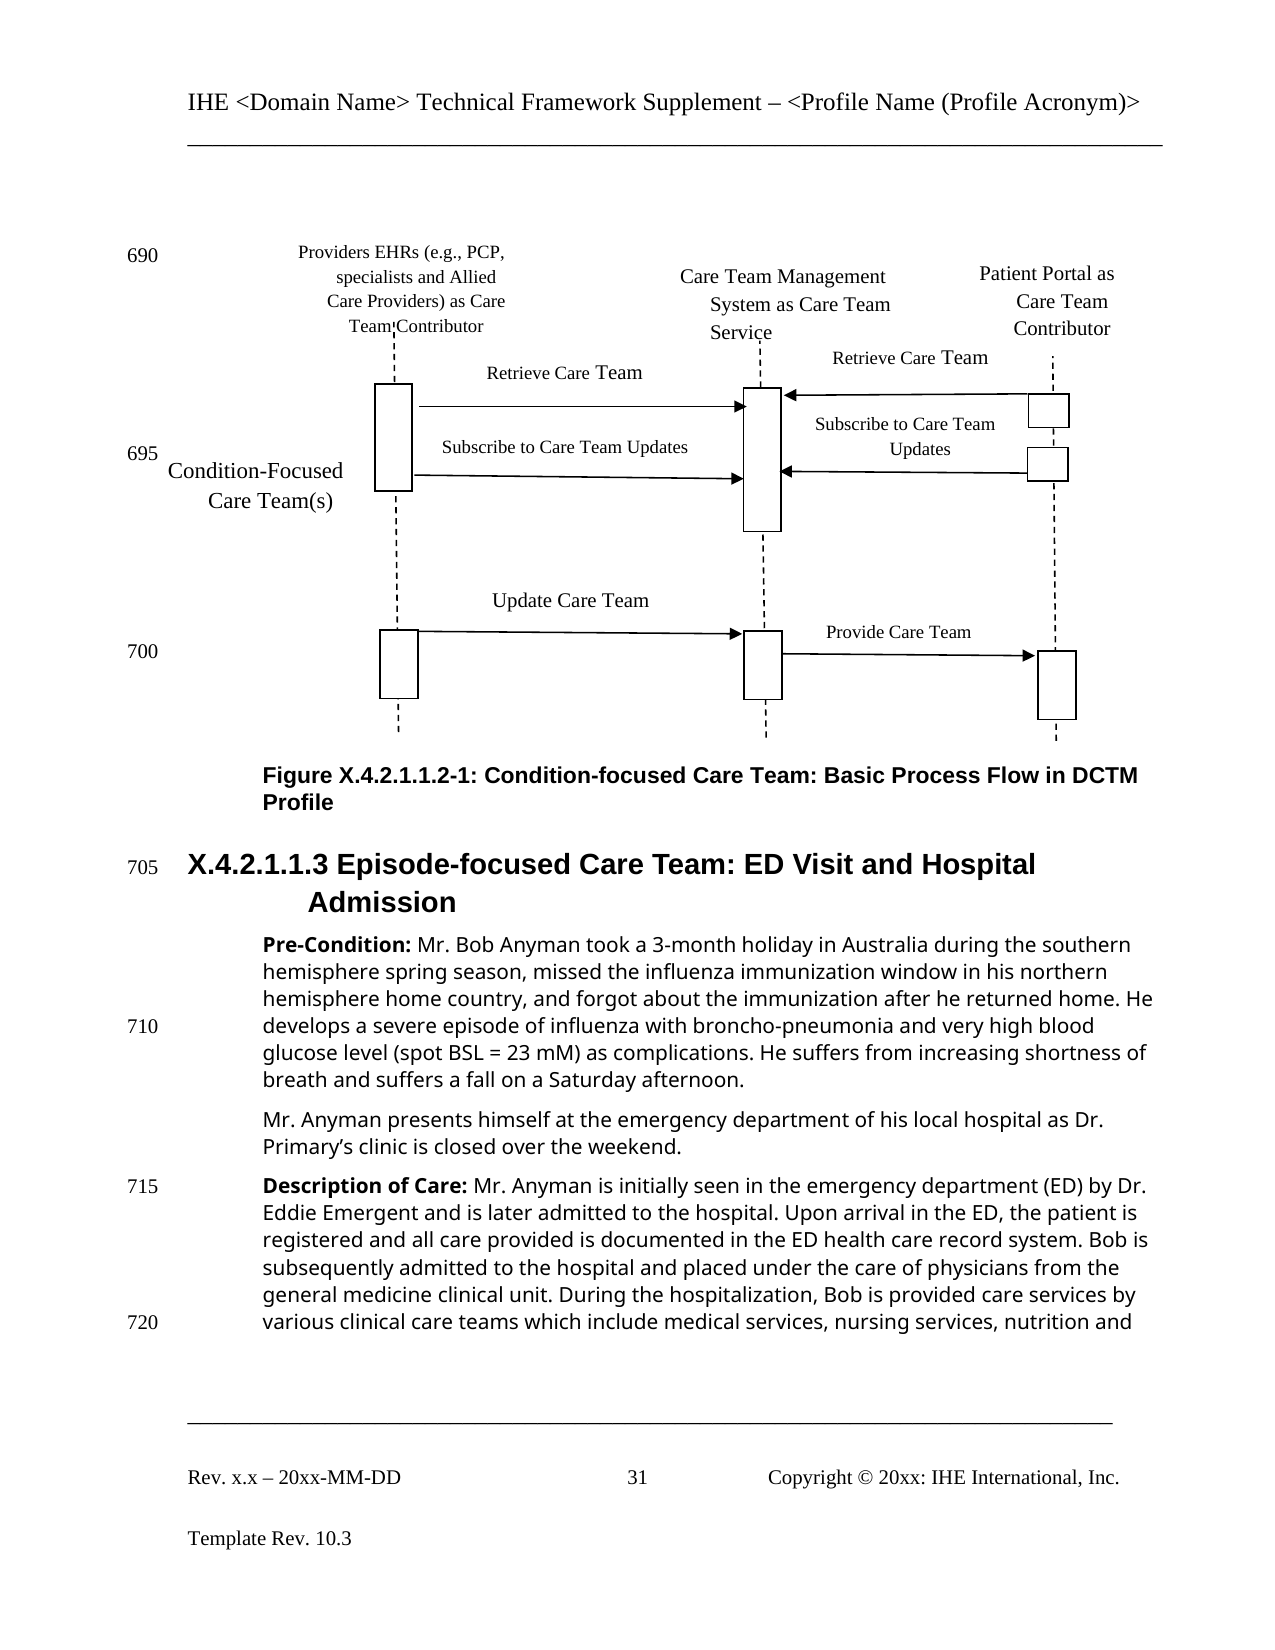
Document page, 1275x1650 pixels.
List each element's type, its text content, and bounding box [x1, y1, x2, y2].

text Mr. Anyman presents himself at the emergency department of his local hospital as Dr. Primary’s clinic is closed over the weekend. [262, 1105, 1162, 1159]
title Figure X.4.2.1.1.2-1: Condition-focused Care Team: Basic Process Flow in DCTM Profile [262, 762, 1162, 816]
subtitle X.4.2.1.1.3 Episode-focused Care Team: ED Visit and Hospital Admission [187, 847, 1162, 919]
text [262, 1172, 1162, 1334]
text Pre-Condition: Mr. Bob Anyman took a 3-month holiday in Australia during the southern hemisphere spring season, missed the influenza immunization window in his northern hemisphere home country, and forgot about the immunization after he returned home. He develops a severe episode of influenza with broncho-pneumonia and very high blood glucose level (spot BSL = 23 mM) as complications. He suffers from increasing shortness of breath and suffers a fall on a Saturday afternoon. [262, 930, 1162, 1093]
